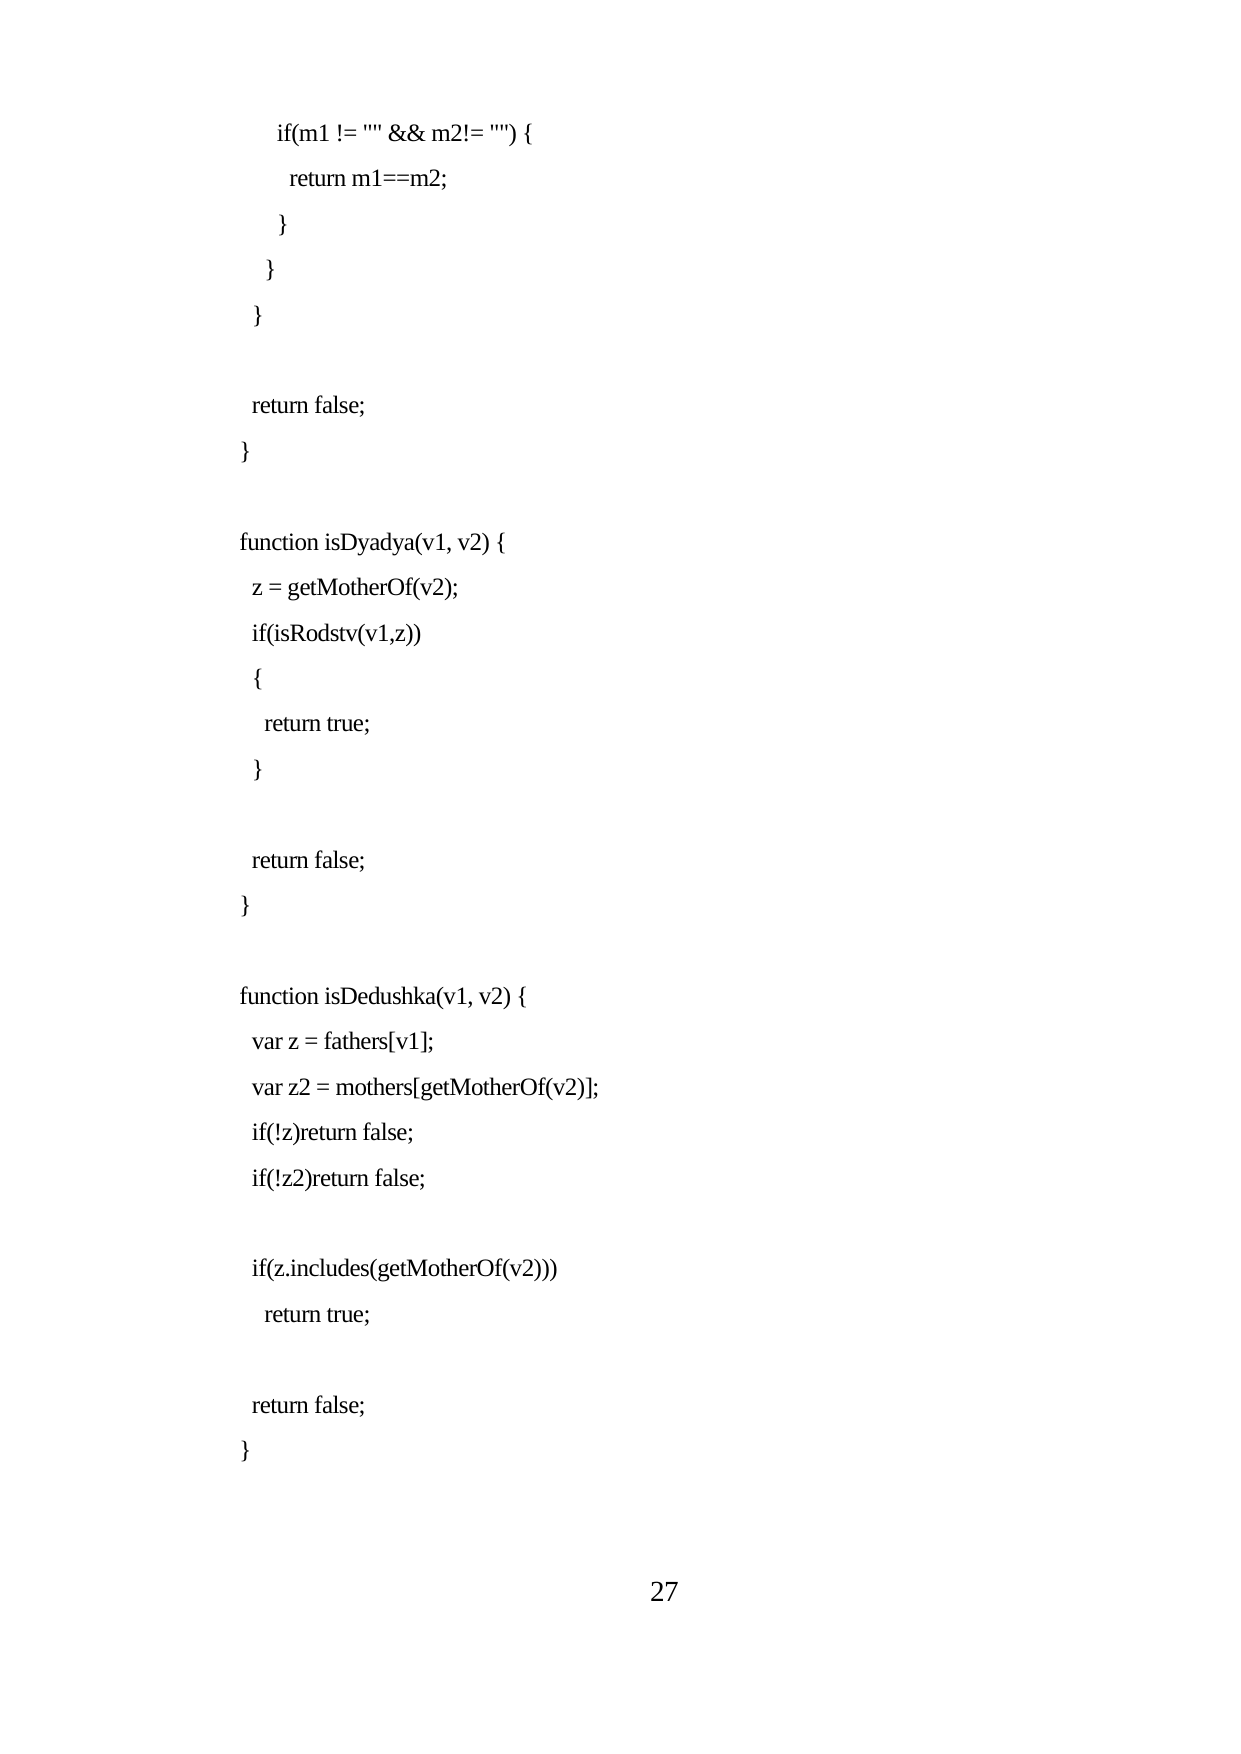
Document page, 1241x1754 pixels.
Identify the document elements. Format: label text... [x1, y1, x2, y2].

text { [177, 663, 1152, 692]
text z = getMotherOf(v2); [177, 572, 1152, 601]
text var z2 = mothers[getMotherOf(v2)]; [177, 1072, 1152, 1101]
text } [177, 890, 1152, 919]
text var z = fathers[v1]; [177, 1026, 1152, 1055]
text return true; [177, 1299, 1152, 1328]
text } [177, 1435, 1152, 1464]
text return false; [177, 845, 1152, 873]
text return false; [177, 1390, 1152, 1418]
text } [177, 436, 1152, 465]
text return m1==m2; [177, 163, 1152, 192]
text if(!z)return false; [177, 1117, 1152, 1146]
text } [177, 209, 1152, 238]
text if(isRodstv(v1,z)) [177, 618, 1152, 646]
text function isDyadya(v1, v2) { [177, 527, 1152, 556]
text if(!z2)return false; [177, 1163, 1152, 1191]
text } [177, 300, 1152, 328]
text if(m1 != "" && m2!= "") { [177, 118, 1152, 147]
text if(z.includes(getMotherOf(v2))) [177, 1253, 1152, 1282]
text return true; [177, 708, 1152, 737]
text } [177, 754, 1152, 783]
text return false; [177, 391, 1152, 419]
text } [177, 254, 1152, 283]
text function isDedushka(v1, v2) { [177, 981, 1152, 1010]
